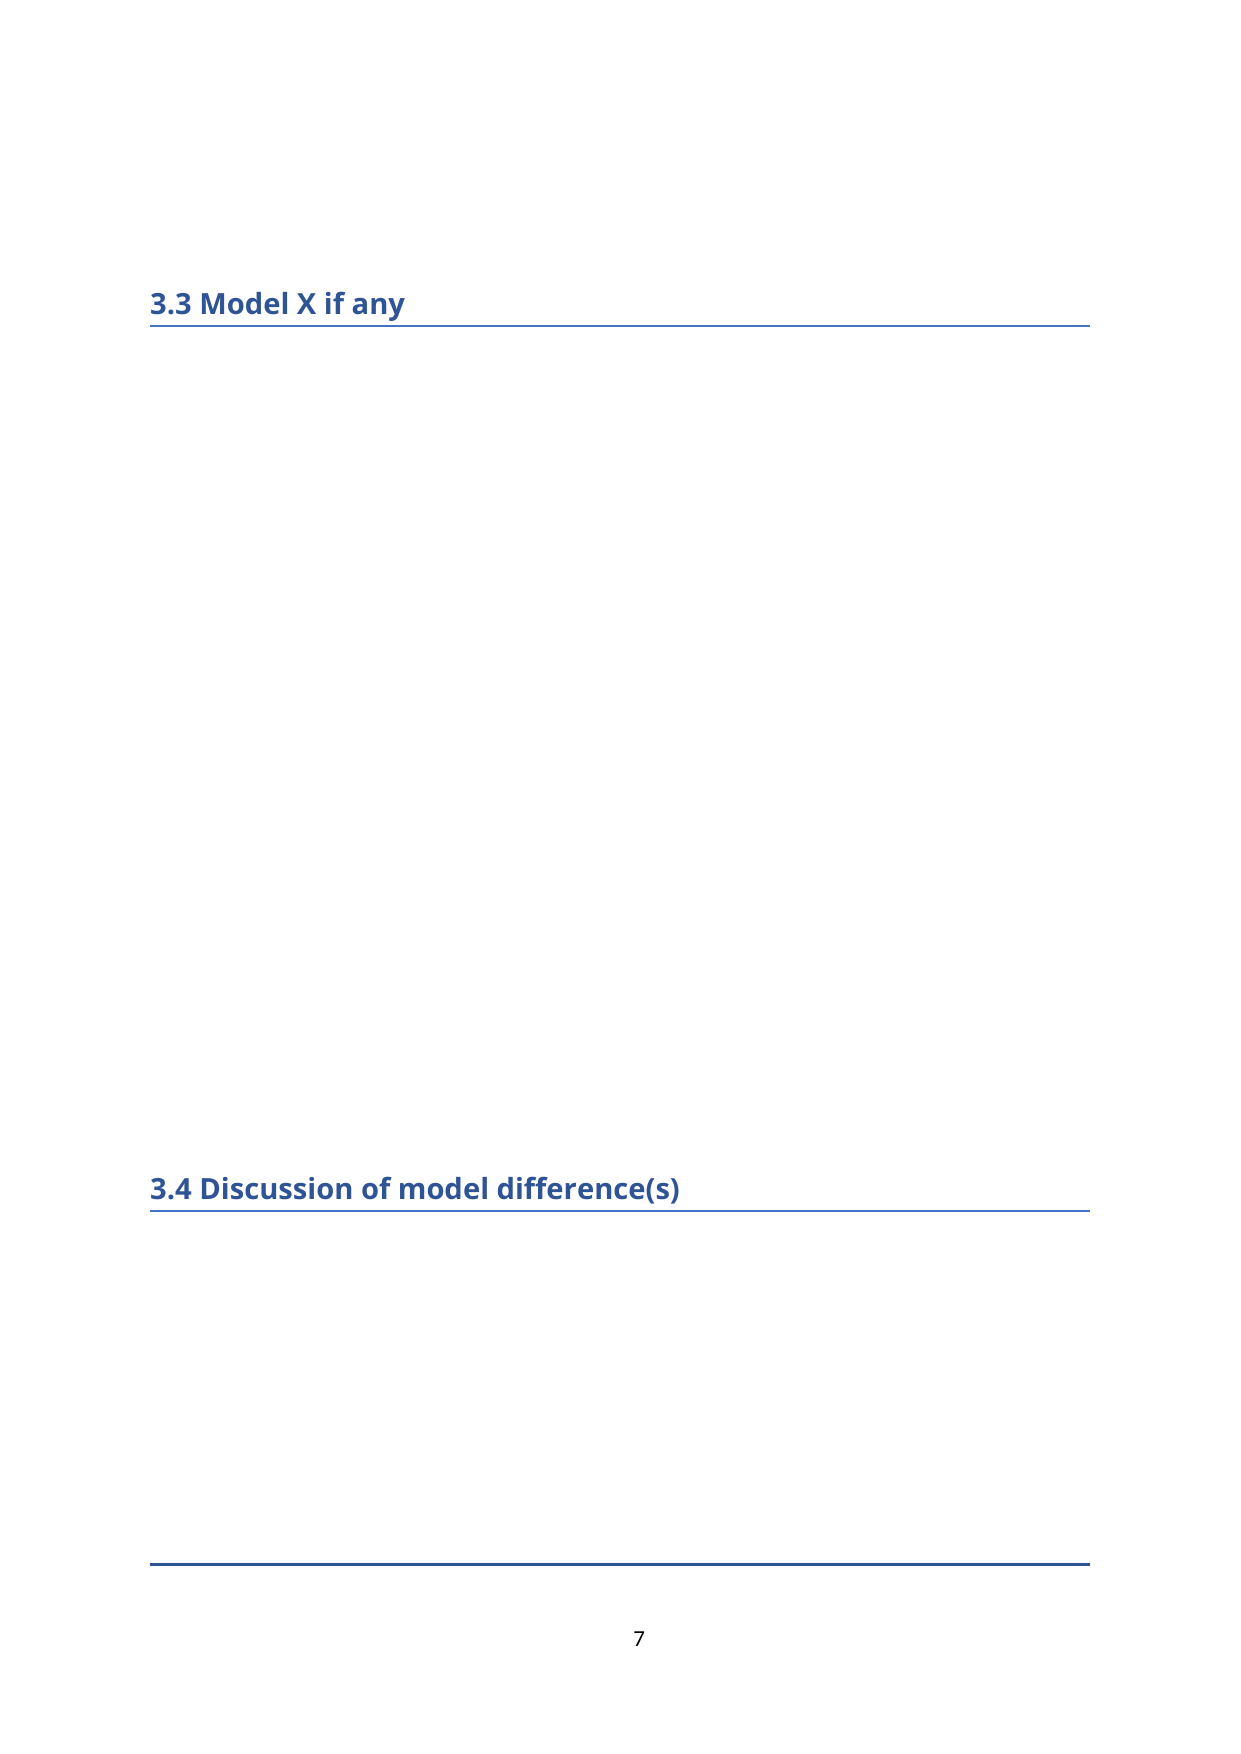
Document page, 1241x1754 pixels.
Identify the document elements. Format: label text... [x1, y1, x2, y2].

subtitle 3.4 Discussion of model difference(s) [150, 1168, 1090, 1210]
subtitle 3.3 Model X if any [150, 283, 1090, 325]
